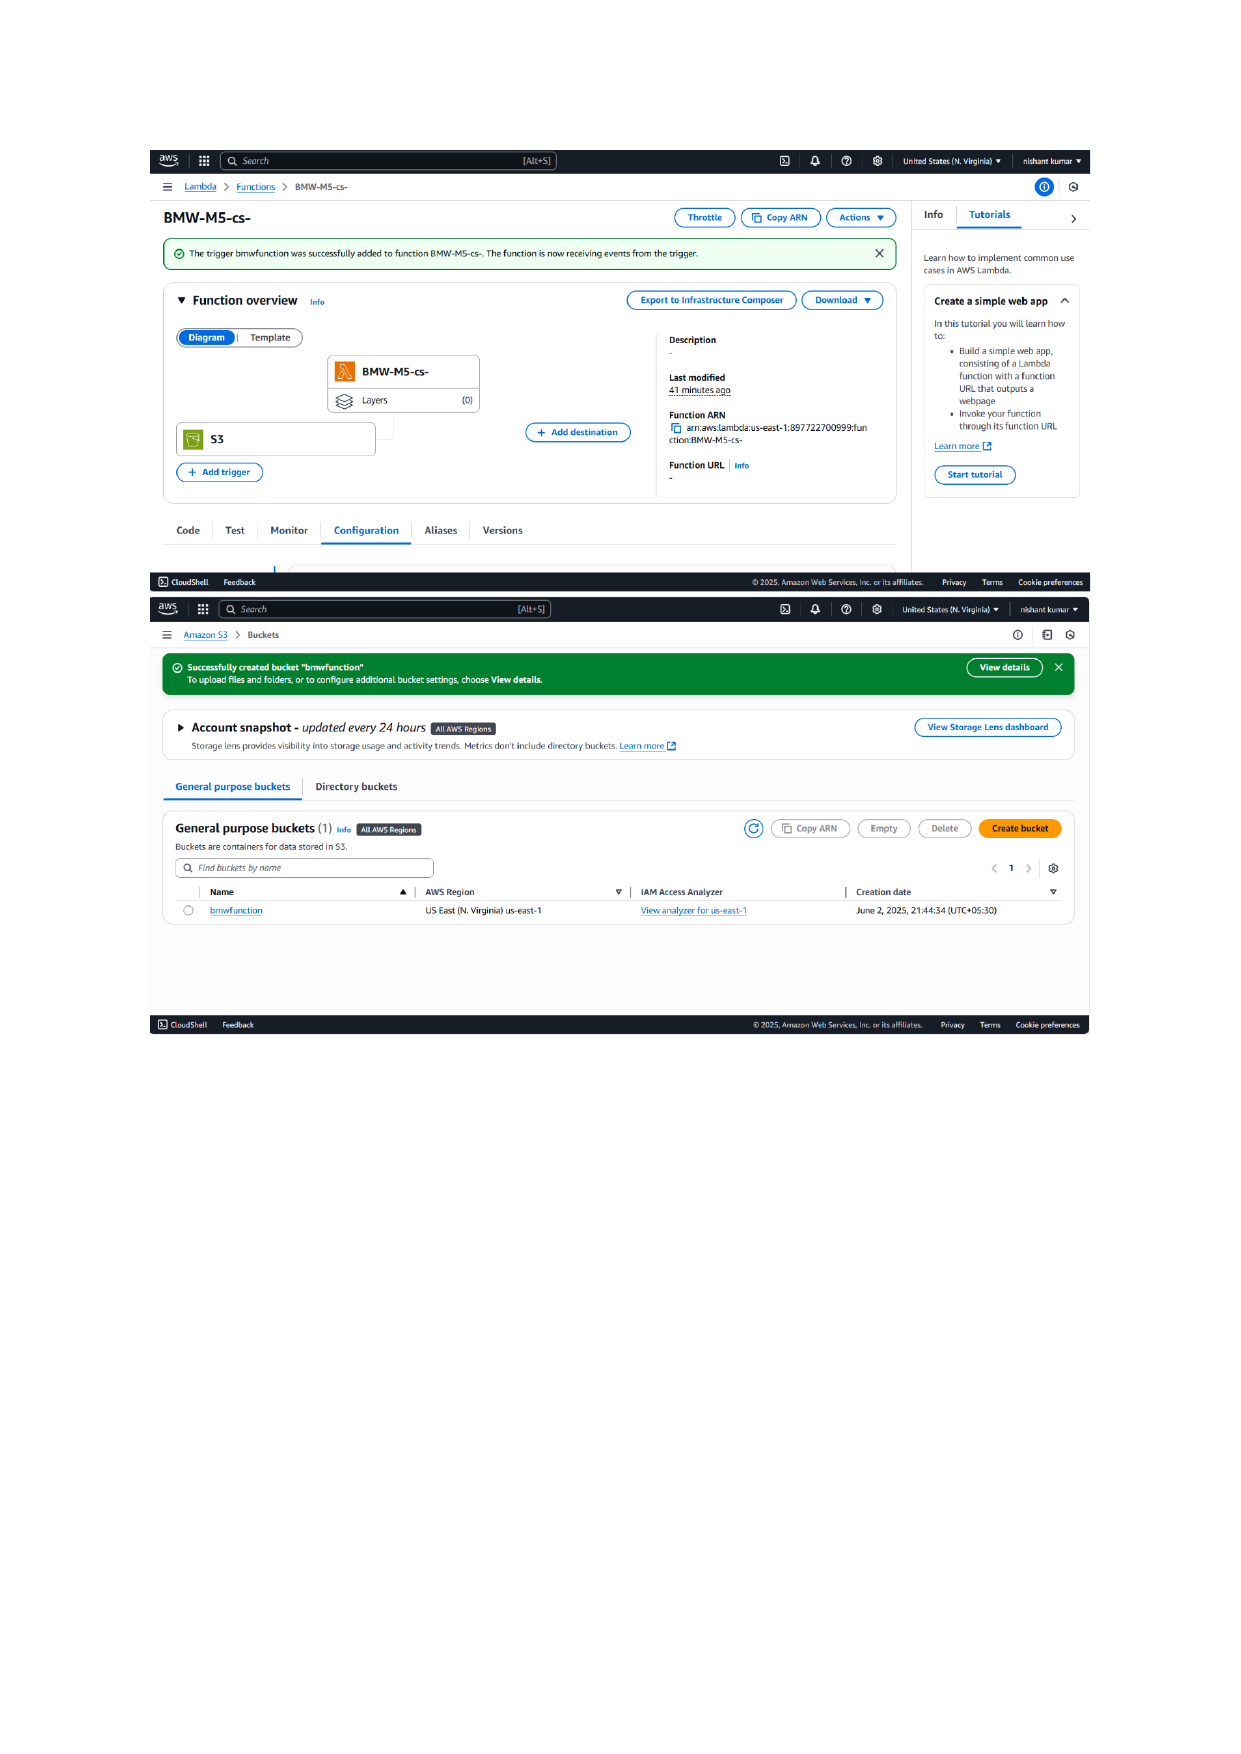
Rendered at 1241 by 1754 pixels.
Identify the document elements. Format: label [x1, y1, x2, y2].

picture [150, 150, 1091, 592]
picture [150, 596, 1091, 1035]
